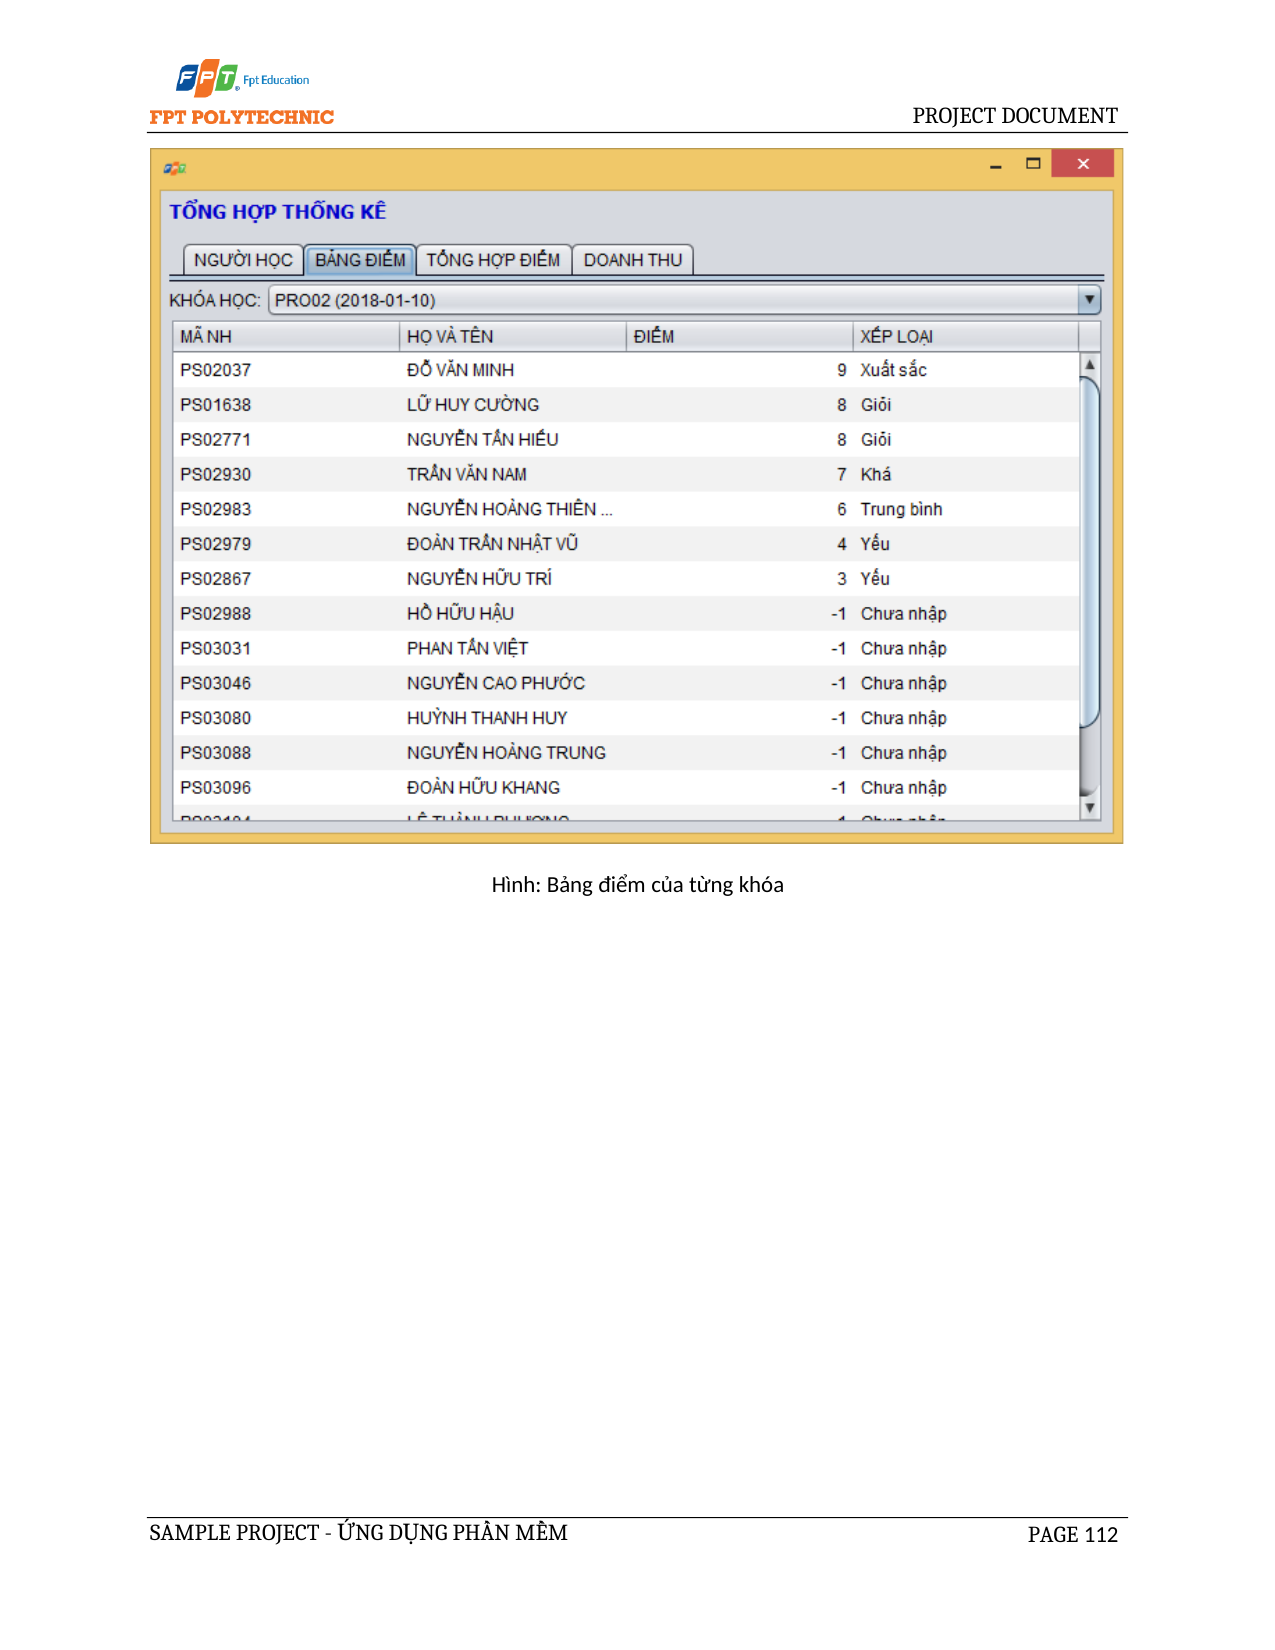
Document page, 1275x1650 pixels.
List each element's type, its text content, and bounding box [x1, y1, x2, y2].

text Hình: Bảng điểm của từng khóa [392, 870, 883, 898]
picture [150, 59, 334, 124]
picture [150, 148, 1124, 844]
